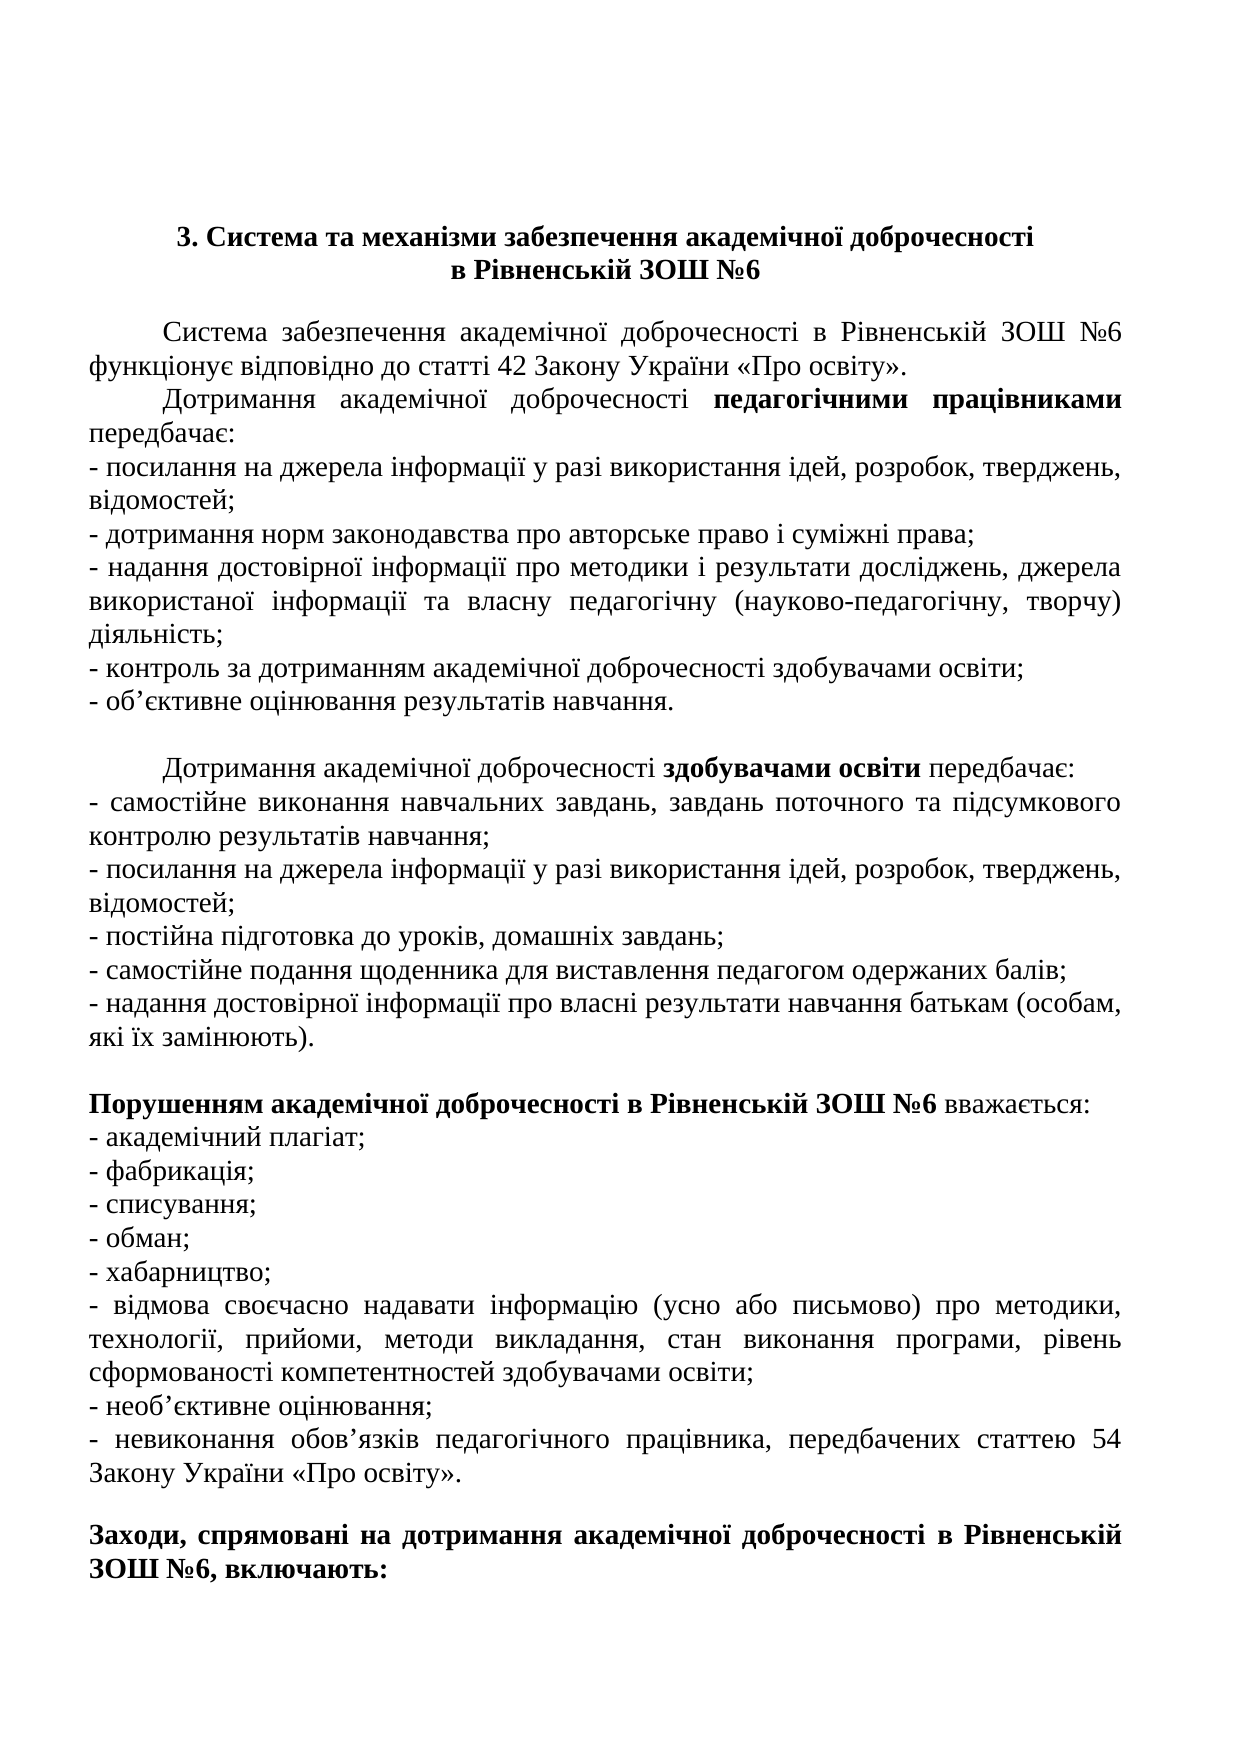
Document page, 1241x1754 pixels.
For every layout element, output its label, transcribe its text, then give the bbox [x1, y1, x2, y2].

text - посилання на джерела інформації у разі використання ідей, розробок, тверджень, відомостей; [89, 851, 1122, 918]
text - постійна підготовка до уроків, домашніх завдань; [89, 918, 1122, 952]
text - відмова своєчасно надавати інформацію (усно або письмово) про методики, технології, прийоми, методи викладання, стан виконання програми, рівень сформованості компетентностей здобувачами освіти; [89, 1287, 1122, 1388]
text - списування; [89, 1187, 1122, 1220]
text - невиконання обов’язків педагогічного працівника, передбачених статтею 54 Закону України «Про освіту». [89, 1421, 1122, 1488]
text - необ’єктивне оцінювання; [89, 1388, 1122, 1421]
text Дотримання академічної доброчесності здобувачами освіти передбачає: [89, 751, 1122, 784]
text Система забезпечення академічної доброчесності в Рівненській ЗОШ №6 функціонує відповідно до статті 42 Закону України «Про освіту». [89, 314, 1122, 382]
text - посилання на джерела інформації у разі використання ідей, розробок, тверджень, відомостей; [89, 449, 1122, 516]
text Порушенням академічної доброчесності в Рівненській ЗОШ №6 вважається: [89, 1086, 1122, 1119]
text Заходи, спрямовані на дотримання академічної доброчесності в Рівненській ЗОШ №6, включають: [89, 1517, 1122, 1584]
text - обман; [89, 1220, 1122, 1254]
text 3. Система та механізми забезпечення академічної доброчесності в Рівненській ЗОШ №6 [89, 219, 1122, 286]
text - самостійне виконання навчальних завдань, завдань поточного та підсумкового контролю результатів навчання; [89, 784, 1122, 851]
text Дотримання академічної доброчесності педагогічними працівниками передбачає: [89, 382, 1122, 449]
text - об’єктивне оцінювання результатів навчання. [89, 683, 1122, 717]
text - самостійне подання щоденника для виставлення педагогом одержаних балів; [89, 952, 1122, 985]
text - надання достовірної інформації про власні результати навчання батькам (особам, які їх замінюють). [89, 985, 1122, 1052]
text - хабарництво; [89, 1254, 1122, 1287]
text - контроль за дотриманням академічної доброчесності здобувачами освіти; [89, 650, 1122, 683]
text - дотримання норм законодавства про авторське право і суміжні права; [89, 516, 1122, 549]
text - фабрикація; [89, 1153, 1122, 1187]
text - академічний плагіат; [89, 1119, 1122, 1153]
text - надання достовірної інформації про методики і результати досліджень, джерела використаної інформації та власну педагогічну (науково-педагогічну, творчу) діяльність; [89, 549, 1122, 650]
